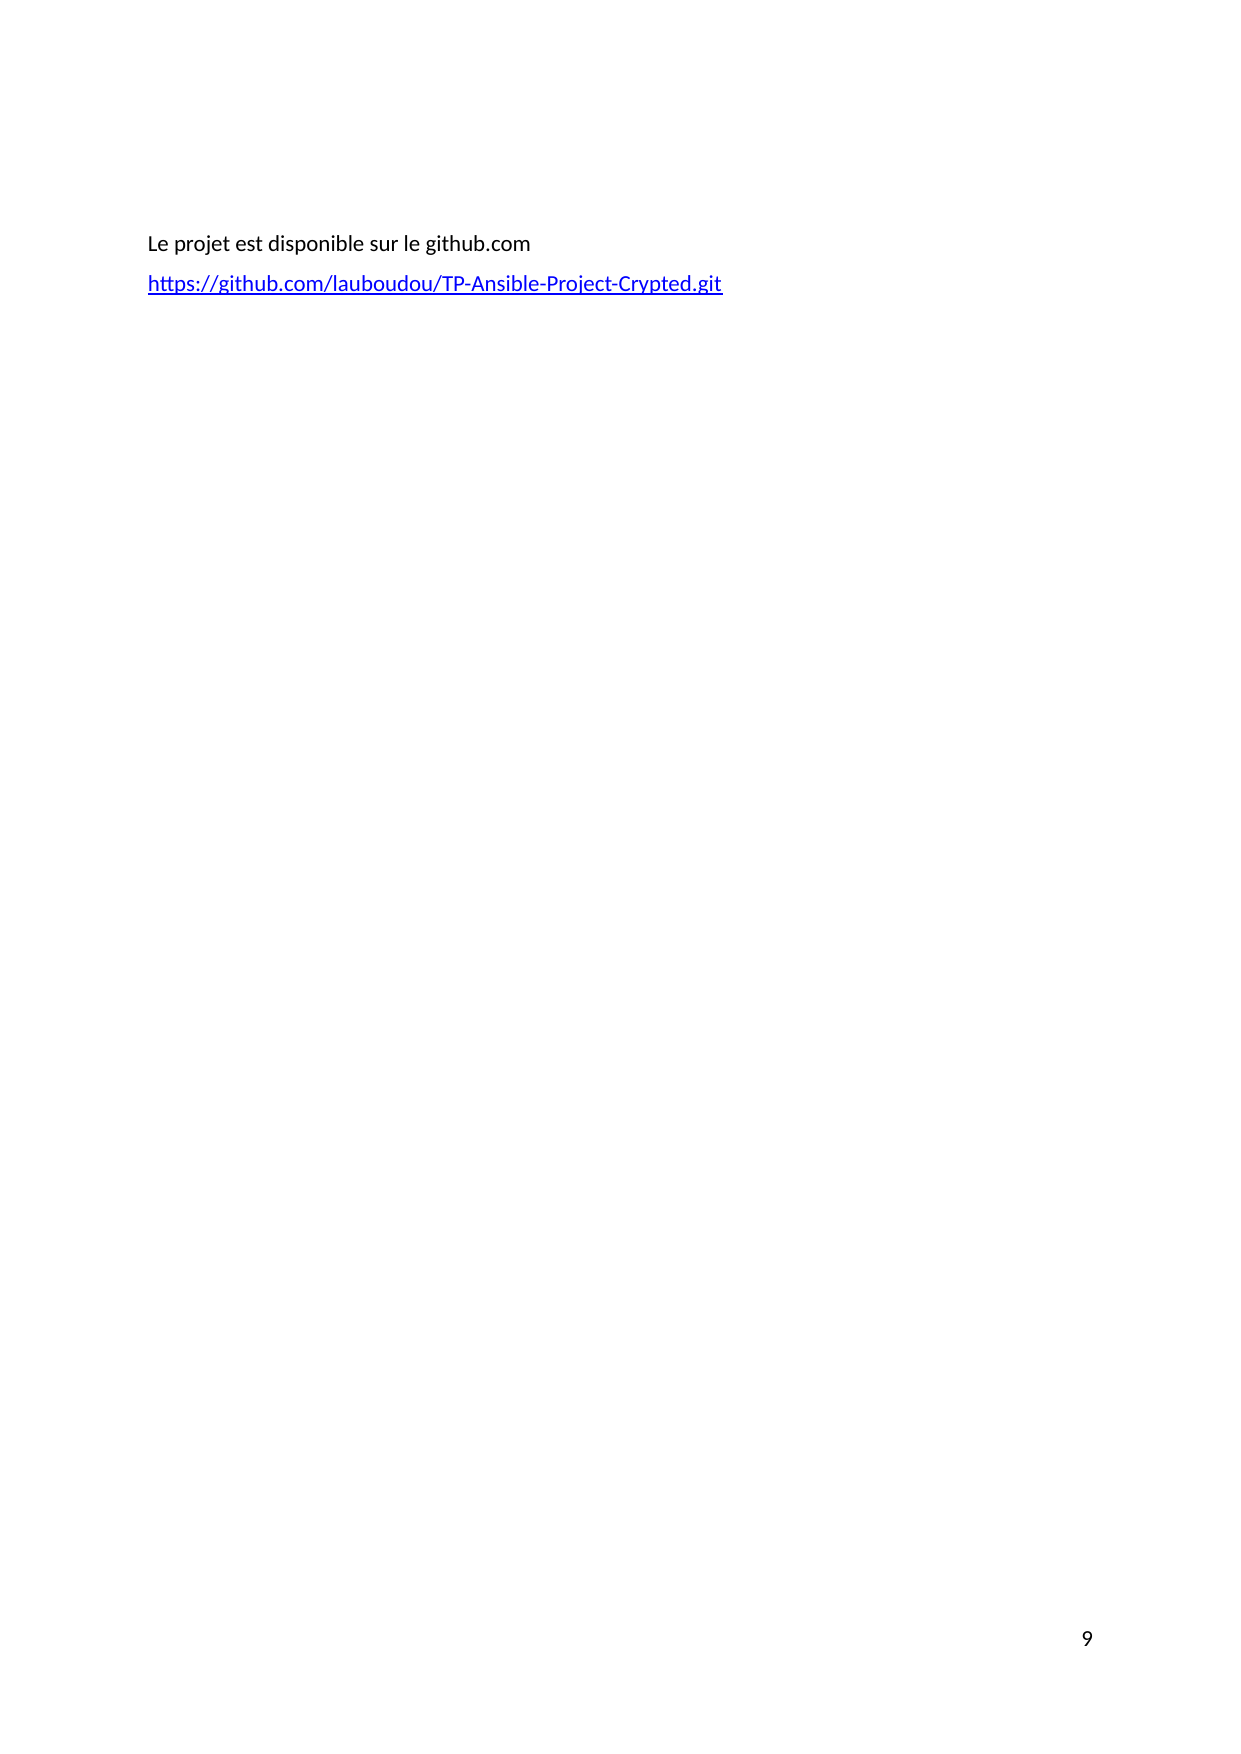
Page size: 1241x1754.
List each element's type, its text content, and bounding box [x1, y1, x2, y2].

text https://github.com/lauboudou/TP-Ansible-Project-Crypted.git [148, 269, 1093, 297]
text Le projet est disponible sur le github.com [148, 229, 1093, 257]
